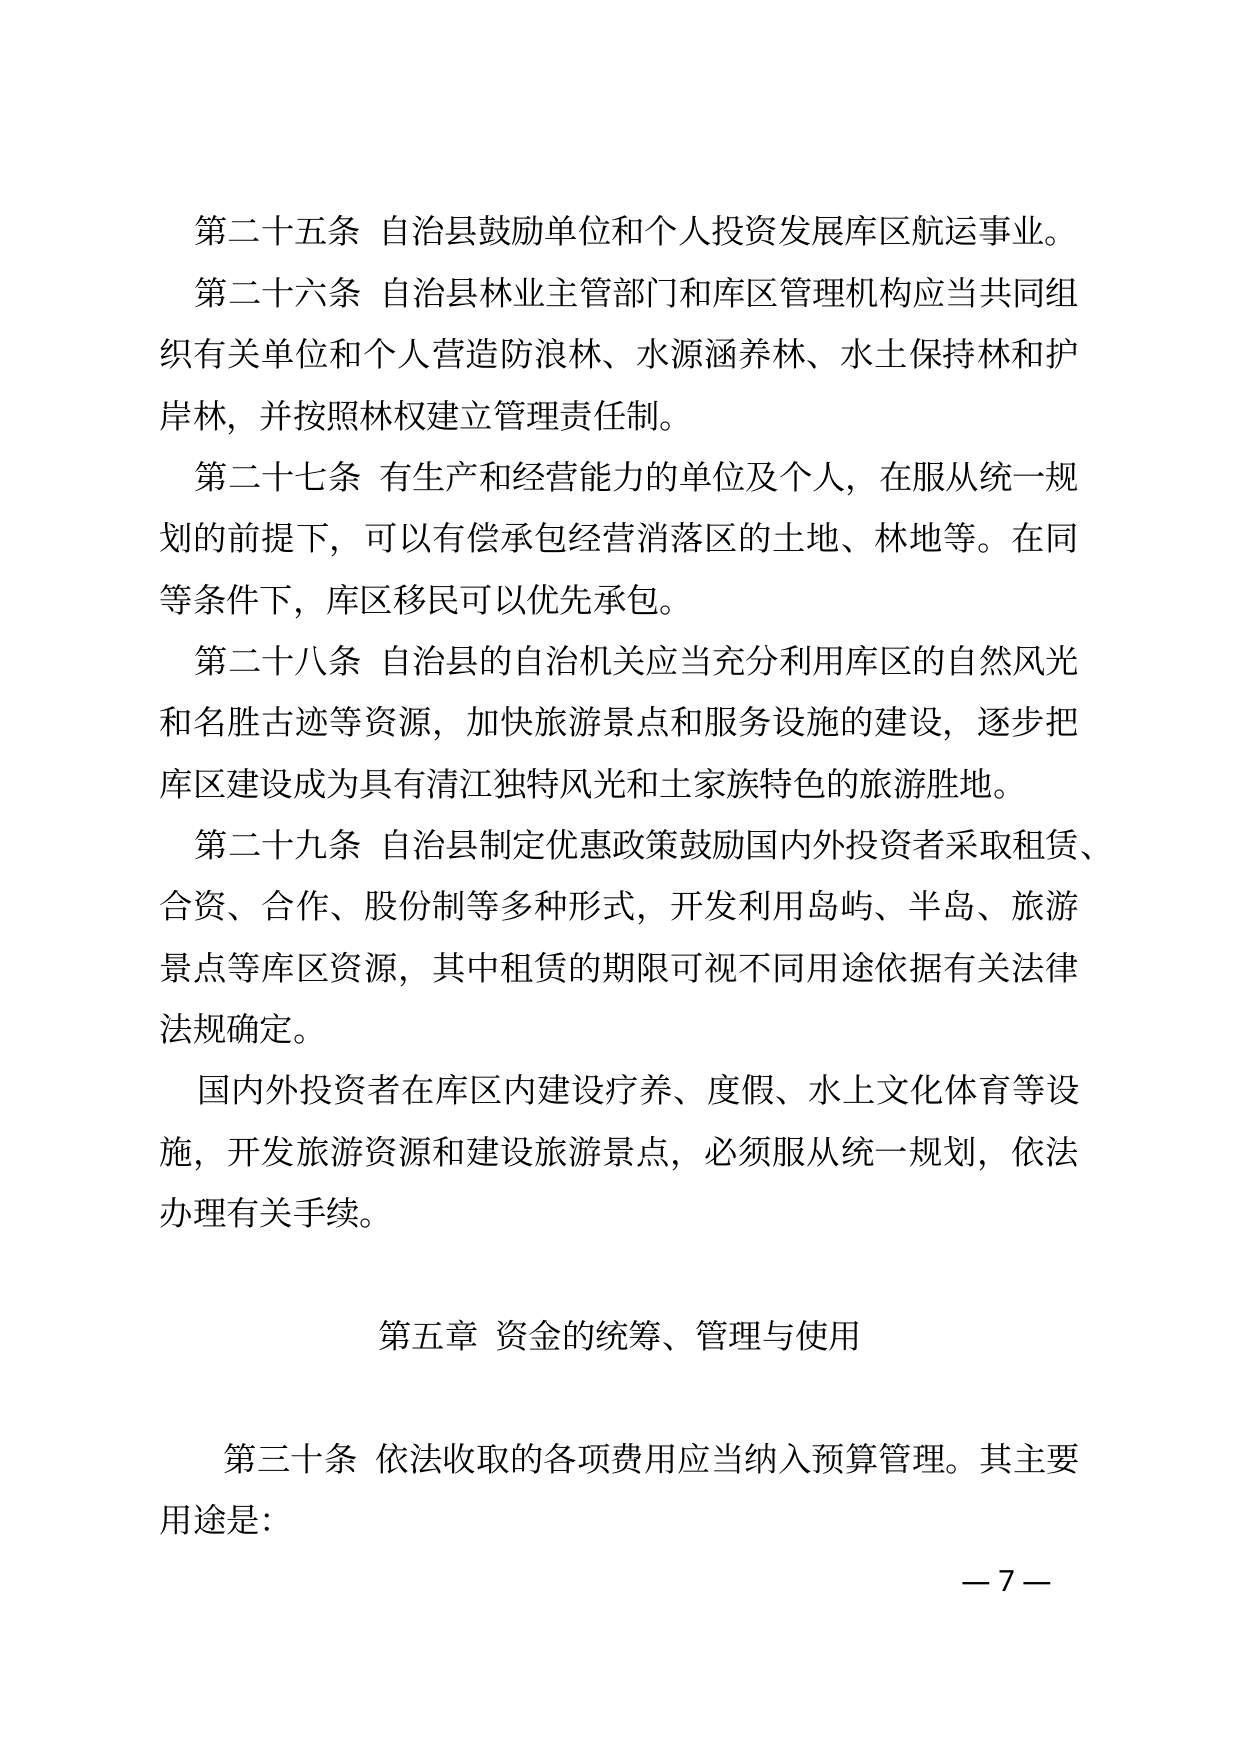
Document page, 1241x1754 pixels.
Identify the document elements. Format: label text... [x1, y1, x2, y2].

text 第五章 资金的统筹、管理与使用 [159, 1299, 1081, 1361]
text 第二十七条 有生产和经营能力的单位及个人，在服从统一规划的前提下，可以有偿承包经营消落区的土地、林地等。在同等条件下，库区移民可以优先承包。 [159, 440, 1081, 624]
text 第三十条 依法收取的各项费用应当纳入预算管理。其主要用途是： [159, 1422, 1081, 1545]
text 国内外投资者在库区内建设疗养、度假、水上文化体育等设施，开发旅游资源和建设旅游景点，必须服从统一规划，依法办理有关手续。 [159, 1054, 1081, 1238]
text 第二十九条 自治县制定优惠政策鼓励国内外投资者采取租赁、合资、合作、股份制等多种形式，开发利用岛屿、半岛、旅游景点等库区资源，其中租赁的期限可视不同用途依据有关法律法规确定。 [159, 808, 1081, 1054]
text 第二十八条 自治县的自治机关应当充分利用库区的自然风光和名胜古迹等资源，加快旅游景点和服务设施的建设，逐步把库区建设成为具有清江独特风光和土家族特色的旅游胜地。 [159, 624, 1081, 808]
text 第二十五条 自治县鼓励单位和个人投资发展库区航运事业。 [159, 195, 1081, 256]
text 第二十六条 自治县林业主管部门和库区管理机构应当共同组织有关单位和个人营造防浪林、水源涵养林、水土保持林和护岸林，并按照林权建立管理责任制。 [159, 256, 1081, 440]
